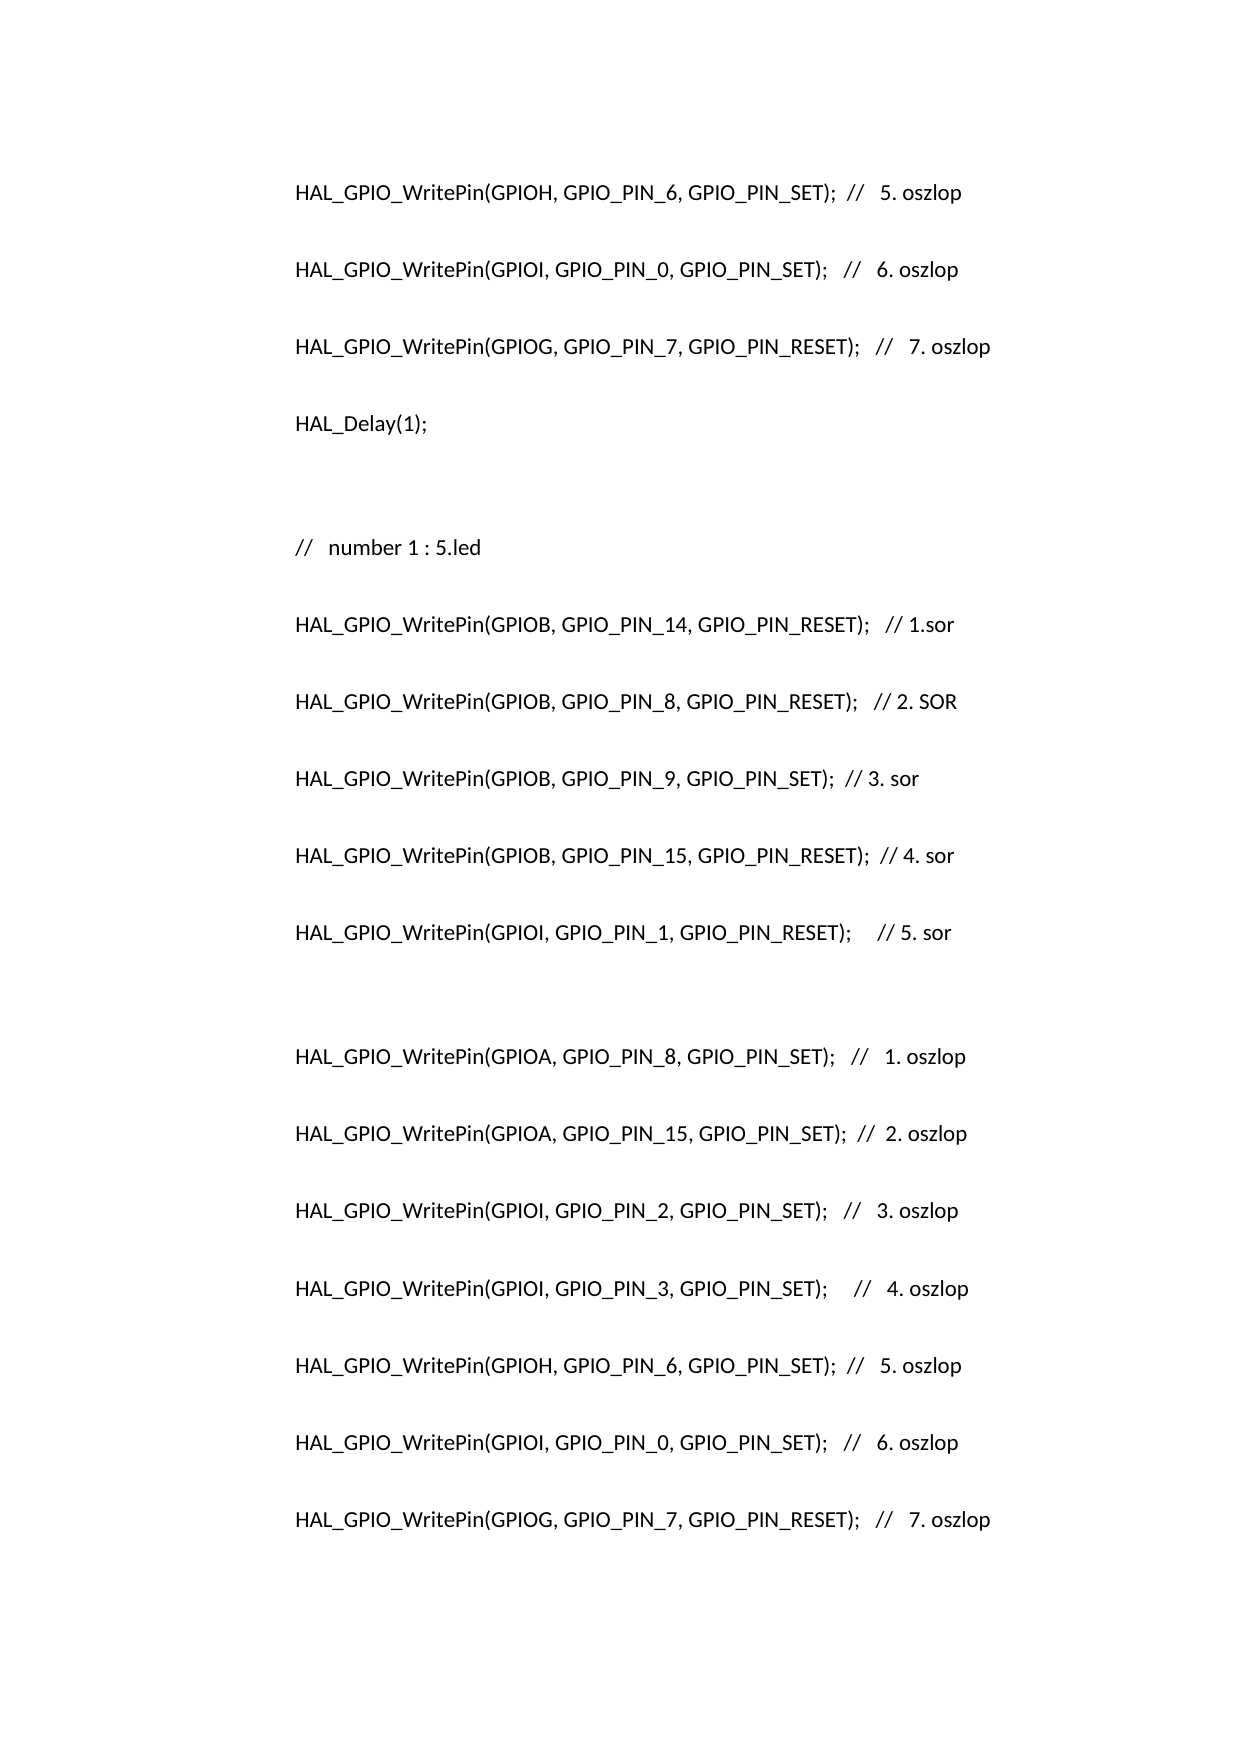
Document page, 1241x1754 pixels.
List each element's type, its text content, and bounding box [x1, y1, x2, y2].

text HAL_GPIO_WritePin(GPIOI, GPIO_PIN_0, GPIO_PIN_SET); // 6. oszlop [148, 1398, 1093, 1456]
text HAL_GPIO_WritePin(GPIOG, GPIO_PIN_7, GPIO_PIN_RESET); // 7. oszlop [148, 302, 1093, 360]
text HAL_GPIO_WritePin(GPIOI, GPIO_PIN_0, GPIO_PIN_SET); // 6. oszlop [148, 225, 1093, 283]
text // number 1 : 5.led [148, 503, 1093, 561]
text HAL_GPIO_WritePin(GPIOA, GPIO_PIN_15, GPIO_PIN_SET); // 2. oszlop [148, 1089, 1093, 1147]
text HAL_GPIO_WritePin(GPIOH, GPIO_PIN_6, GPIO_PIN_SET); // 5. oszlop [148, 148, 1093, 206]
text HAL_GPIO_WritePin(GPIOH, GPIO_PIN_6, GPIO_PIN_SET); // 5. oszlop [148, 1321, 1093, 1379]
text HAL_GPIO_WritePin(GPIOI, GPIO_PIN_1, GPIO_PIN_RESET); // 5. sor [148, 888, 1093, 946]
text HAL_GPIO_WritePin(GPIOB, GPIO_PIN_8, GPIO_PIN_RESET); // 2. SOR [148, 657, 1093, 715]
text HAL_GPIO_WritePin(GPIOB, GPIO_PIN_14, GPIO_PIN_RESET); // 1.sor [148, 580, 1093, 638]
text HAL_GPIO_WritePin(GPIOG, GPIO_PIN_7, GPIO_PIN_RESET); // 7. oszlop [148, 1475, 1093, 1533]
text HAL_GPIO_WritePin(GPIOI, GPIO_PIN_3, GPIO_PIN_SET); // 4. oszlop [148, 1243, 1093, 1302]
text HAL_GPIO_WritePin(GPIOB, GPIO_PIN_9, GPIO_PIN_SET); // 3. sor [148, 734, 1093, 792]
text HAL_GPIO_WritePin(GPIOA, GPIO_PIN_8, GPIO_PIN_SET); // 1. oszlop [148, 1012, 1093, 1070]
text HAL_GPIO_WritePin(GPIOB, GPIO_PIN_15, GPIO_PIN_RESET); // 4. sor [148, 811, 1093, 869]
text HAL_Delay(1); [148, 379, 1093, 437]
text HAL_GPIO_WritePin(GPIOI, GPIO_PIN_2, GPIO_PIN_SET); // 3. oszlop [148, 1166, 1093, 1224]
